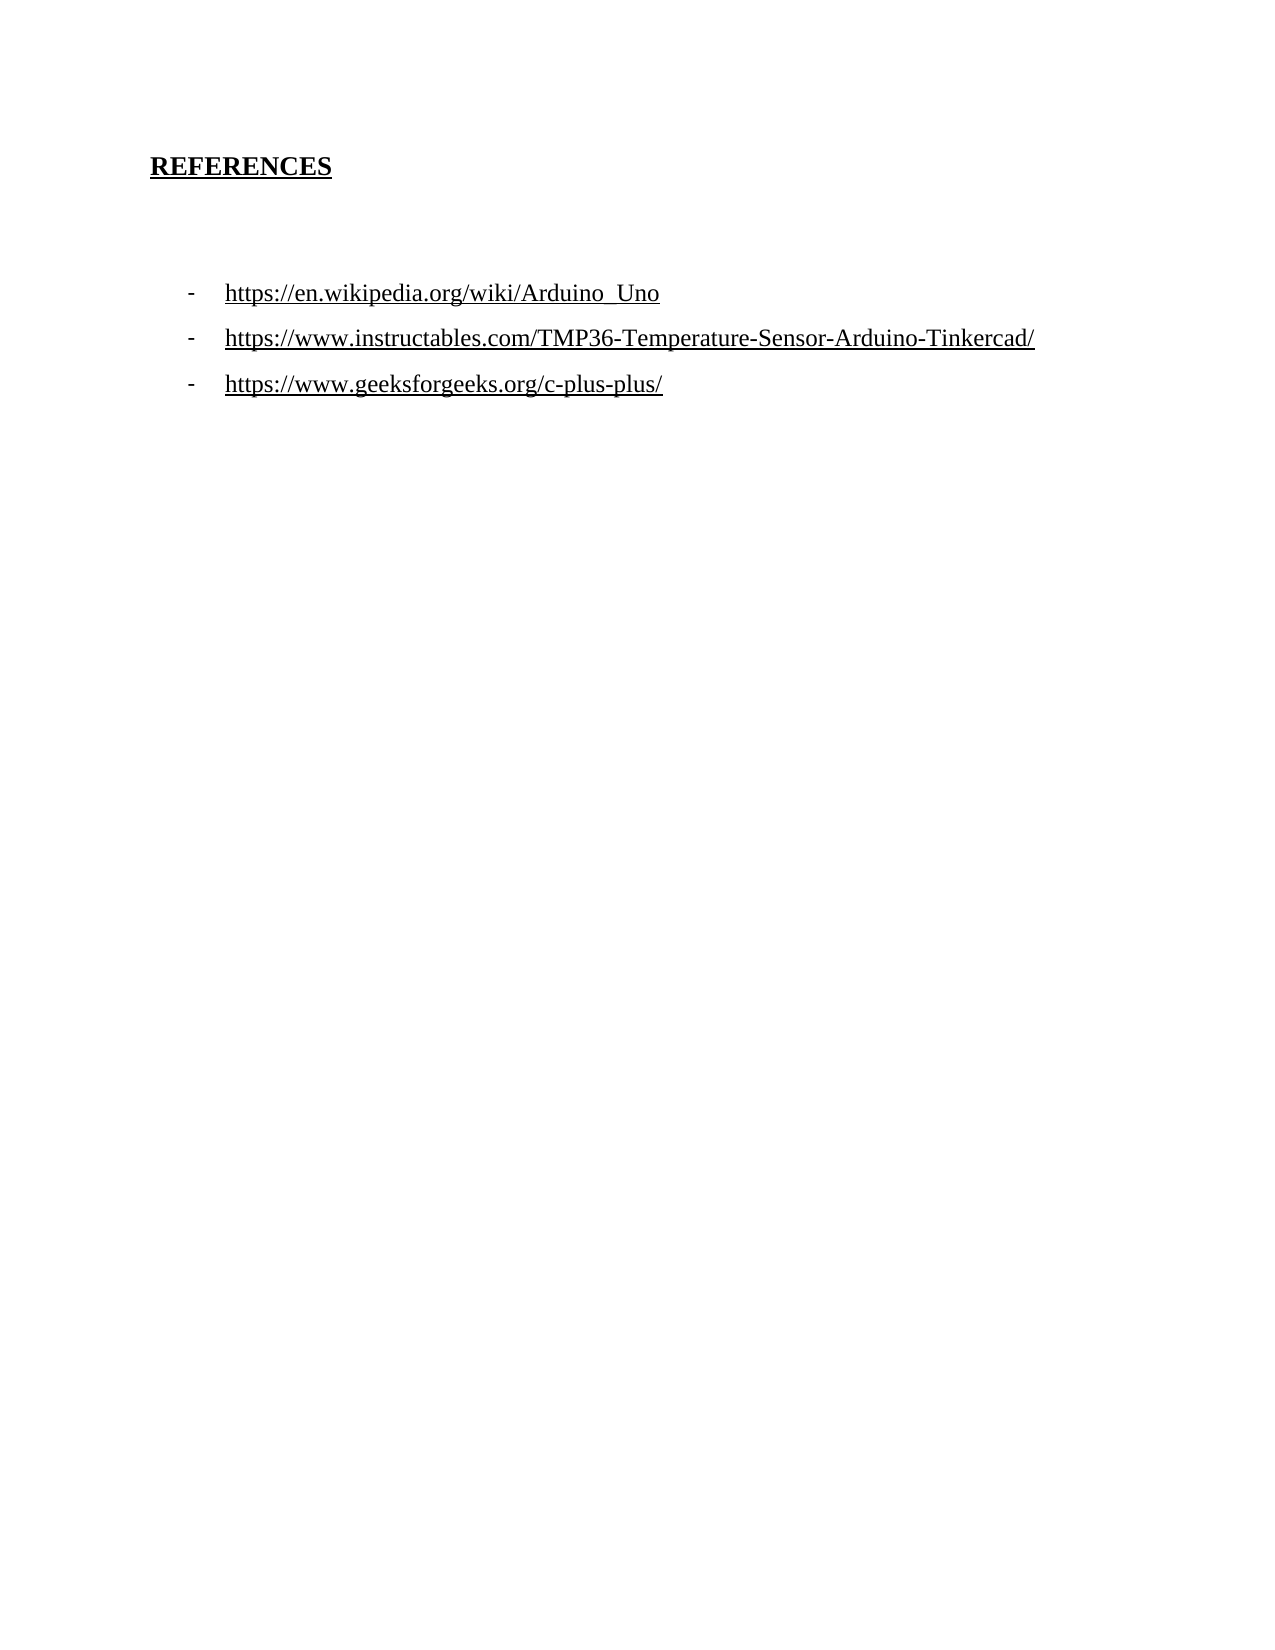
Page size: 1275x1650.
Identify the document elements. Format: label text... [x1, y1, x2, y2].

list https://en.wikipedia.org/wiki/Arduino_Uno [187, 277, 1125, 307]
list https://www.geeksforgeeks.org/c-plus-plus/ [187, 368, 1125, 399]
text REFERENCES [150, 150, 1125, 181]
list https://www.instructables.com/TMP36-Temperature-Sensor-Arduino-Tinkercad/ [187, 322, 1125, 353]
